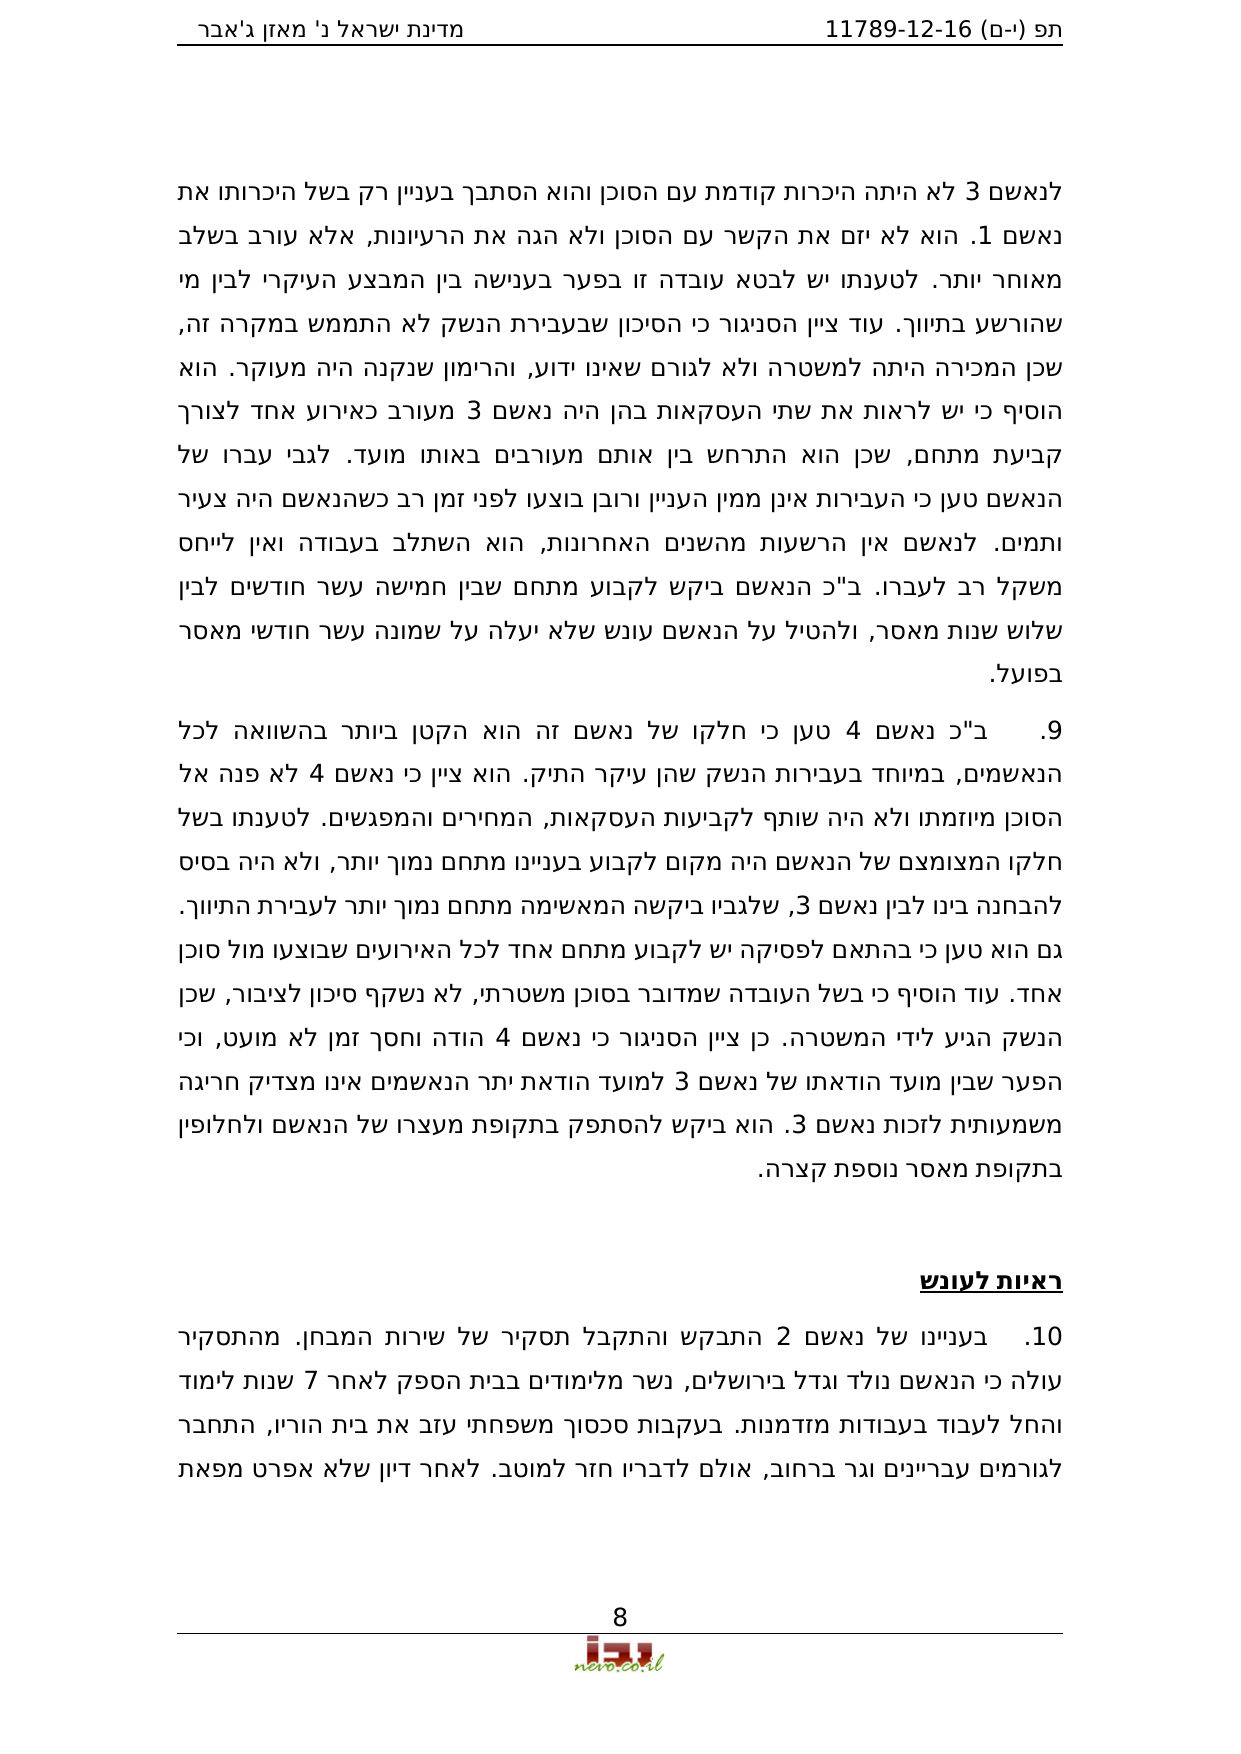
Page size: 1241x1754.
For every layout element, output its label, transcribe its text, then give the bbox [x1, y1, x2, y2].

picture [574, 1635, 666, 1673]
text 9. ב"כ נאשם 4 טען כי חלקו של נאשם זה הוא הקטן ביותר בהשוואה לכל הנאשמים, במיוחד בעבירות הנשק שהן עיקר התיק. הוא ציין כי נאשם 4 לא פנה אל הסוכן מיוזמתו ולא היה שותף לקביעות העסקאות, המחירים והמפגשים. לטענתו בשל חלקו המצומצם של הנאשם היה מקום לקבוע בעניינו מתחם נמוך יותר, ולא היה בסיס להבחנה בינו לבין נאשם 3, שלגביו ביקשה המאשימה מתחם נמוך יותר לעבירת התיווך. גם הוא טען כי בהתאם לפסיקה יש לקבוע מתחם אחד לכל האירועים שבוצעו מול סוכן אחד. עוד הוסיף כי בשל העובדה שמדובר בסוכן משטרתי, לא נשקף סיכון לציבור, שכן הנשק הגיע לידי המשטרה. כן ציין הסניגור כי נאשם 4 הודה וחסך זמן לא מועט, וכי הפער שבין מועד הודאתו של נאשם 3 למועד הודאת יתר הנאשמים אינו מצדיק חריגה משמעותית לזכות נאשם 3. הוא ביקש להסתפק בתקופת מעצרו של הנאשם ולחלופין בתקופת מאסר נוספת קצרה. [177, 716, 1063, 1183]
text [177, 1322, 1063, 1483]
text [177, 177, 1063, 689]
text ראיות לעונש [177, 1266, 1063, 1295]
